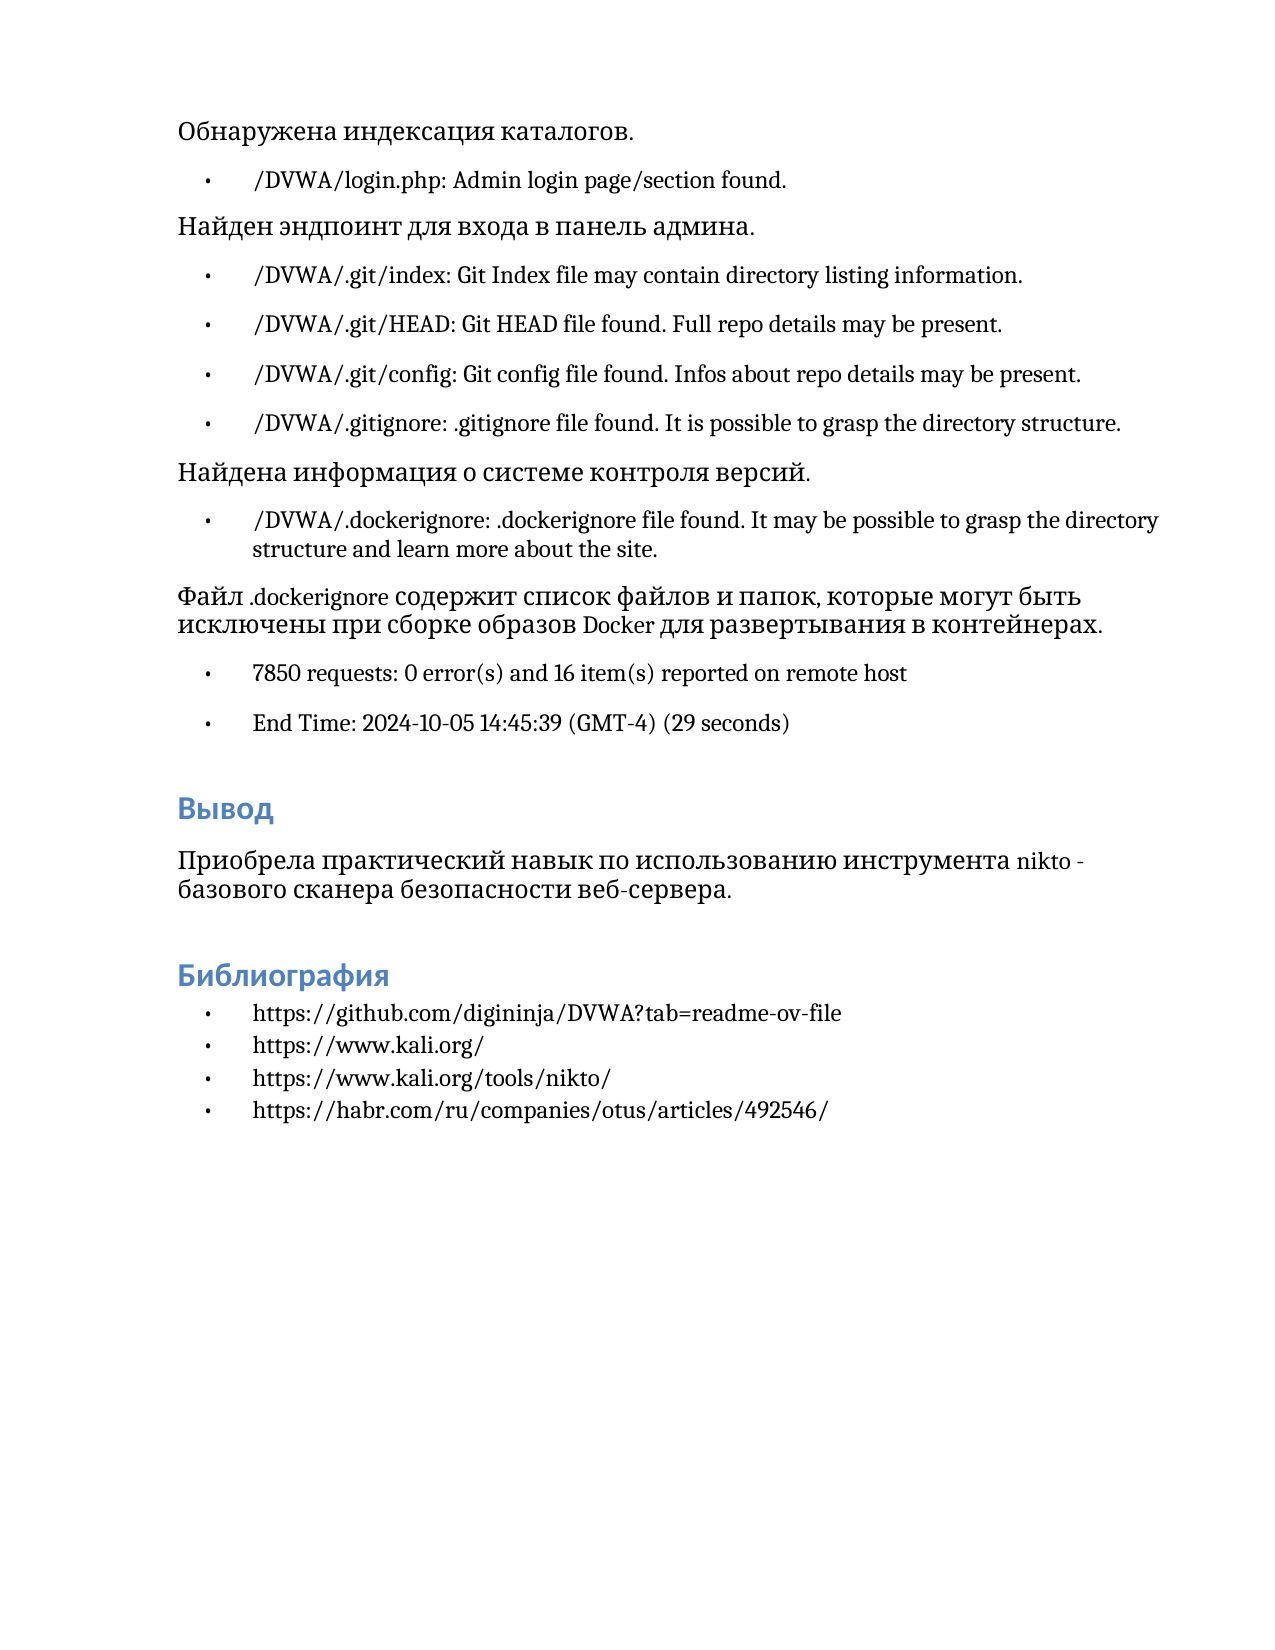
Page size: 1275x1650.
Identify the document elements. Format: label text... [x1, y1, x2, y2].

subtitle Библиография [177, 954, 1186, 995]
text Обнаружена индексация каталогов. [177, 118, 1186, 147]
subtitle Вывод [177, 787, 1186, 828]
text Приобрела практический навык по использованию инструмента nikto - базового сканера безопасности веб-сервера. [177, 847, 1186, 904]
list https://www.kali.org/ [202, 1031, 1186, 1060]
list /DVWA/.git/config: Git config file found. Infos about repo details may be present. [202, 360, 1186, 388]
list /DVWA/.git/HEAD: Git HEAD file found. Full repo details may be present. [202, 310, 1186, 339]
text Найдена информация о системе контроля версий. [177, 459, 1186, 488]
list https://github.com/digininja/DVWA?tab=readme-ov-file [202, 999, 1186, 1027]
list https://www.kali.org/tools/nikto/ [202, 1064, 1186, 1092]
list /DVWA/.git/index: Git Index file may contain directory listing information. [202, 261, 1186, 289]
text Файл .dockerignore содержит список файлов и папок, которые могут быть исключены при сборке образов Docker для развертывания в контейнерах. [177, 583, 1186, 640]
list 7850 requests: 0 error(s) and 16 item(s) reported on remote host [202, 659, 1186, 688]
list /DVWA/.dockerignore: .dockerignore file found. It may be possible to grasp the directory structure and learn more about the site. [202, 506, 1186, 564]
text Найден эндпоинт для входа в панель админа. [177, 213, 1186, 242]
list /DVWA/login.php: Admin login page/section found. [202, 166, 1186, 194]
list https://habr.com/ru/companies/otus/articles/492546/ [202, 1096, 1186, 1125]
list End Time: 2024-10-05 14:45:39 (GMT-4) (29 seconds) [202, 708, 1186, 737]
list /DVWA/.gitignore: .gitignore file found. It is possible to grasp the directory structure. [202, 409, 1186, 438]
